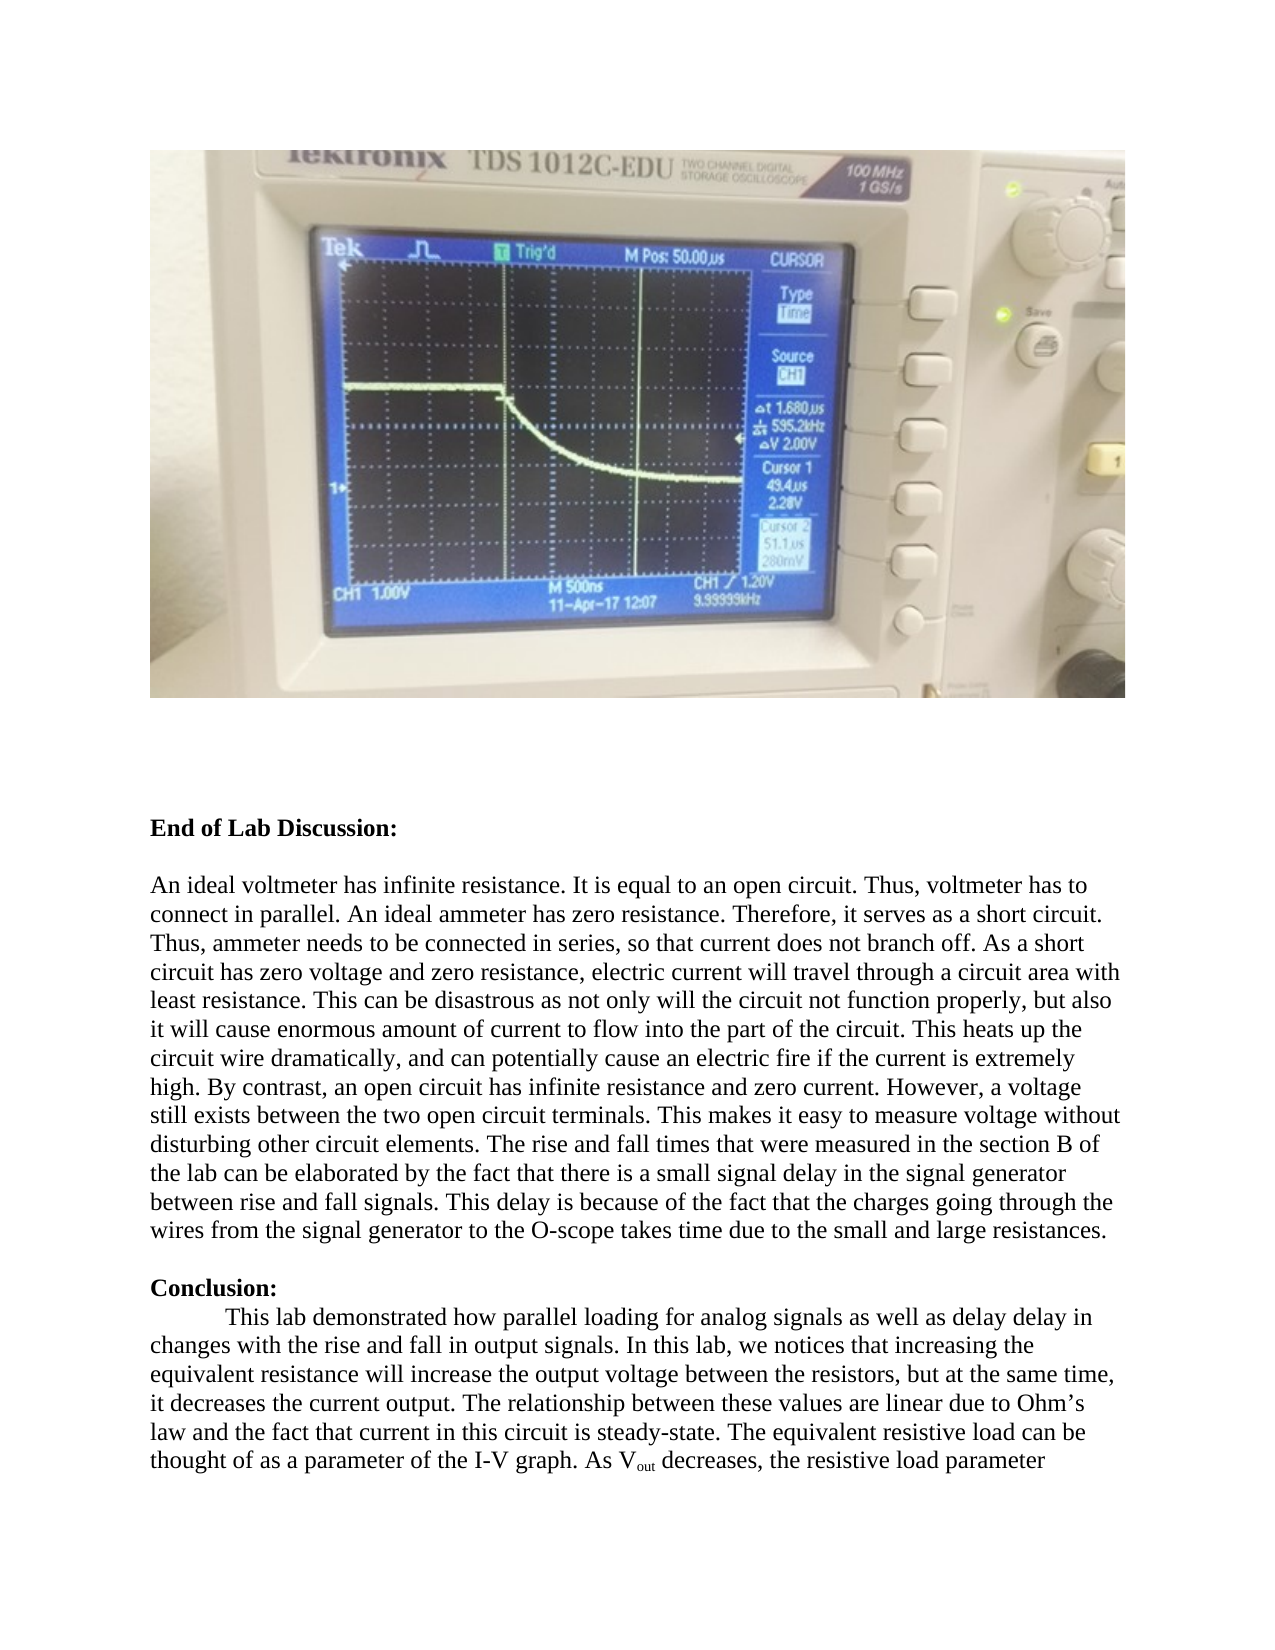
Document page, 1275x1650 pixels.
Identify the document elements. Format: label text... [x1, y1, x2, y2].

text End of Lab Discussion: [150, 813, 1125, 842]
text An ideal voltmeter has infinite resistance. It is equal to an open circuit. Thus, voltmeter has to connect in parallel. An ideal ammeter has zero resistance. Therefore, it serves as a short circuit. [150, 870, 1125, 928]
text Conclusion: [150, 1273, 1125, 1302]
picture [150, 150, 1125, 698]
text Thus, ammeter needs to be connected in series, so that current does not branch off. As a short circuit has zero voltage and zero resistance, electric current will travel through a circuit area with least resistance. This can be disastrous as not only will the circuit not function properly, but also it will cause enormous amount of current to flow into the part of the circuit. This heats up the circuit wire dramatically, and can potentially cause an electric fire if the current is extremely high. By contrast, an open circuit has infinite resistance and zero current. However, a voltage still exists between the two open circuit terminals. This makes it easy to measure voltage without disturbing other circuit elements. The rise and fall times that were measured in the section B of the lab can be elaborated by the fact that there is a small signal delay in the signal generator between rise and fall signals. This delay is because of the fact that the charges going through the wires from the signal generator to the O-scope takes time due to the small and large resistances. [150, 928, 1125, 1244]
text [150, 1302, 1125, 1474]
